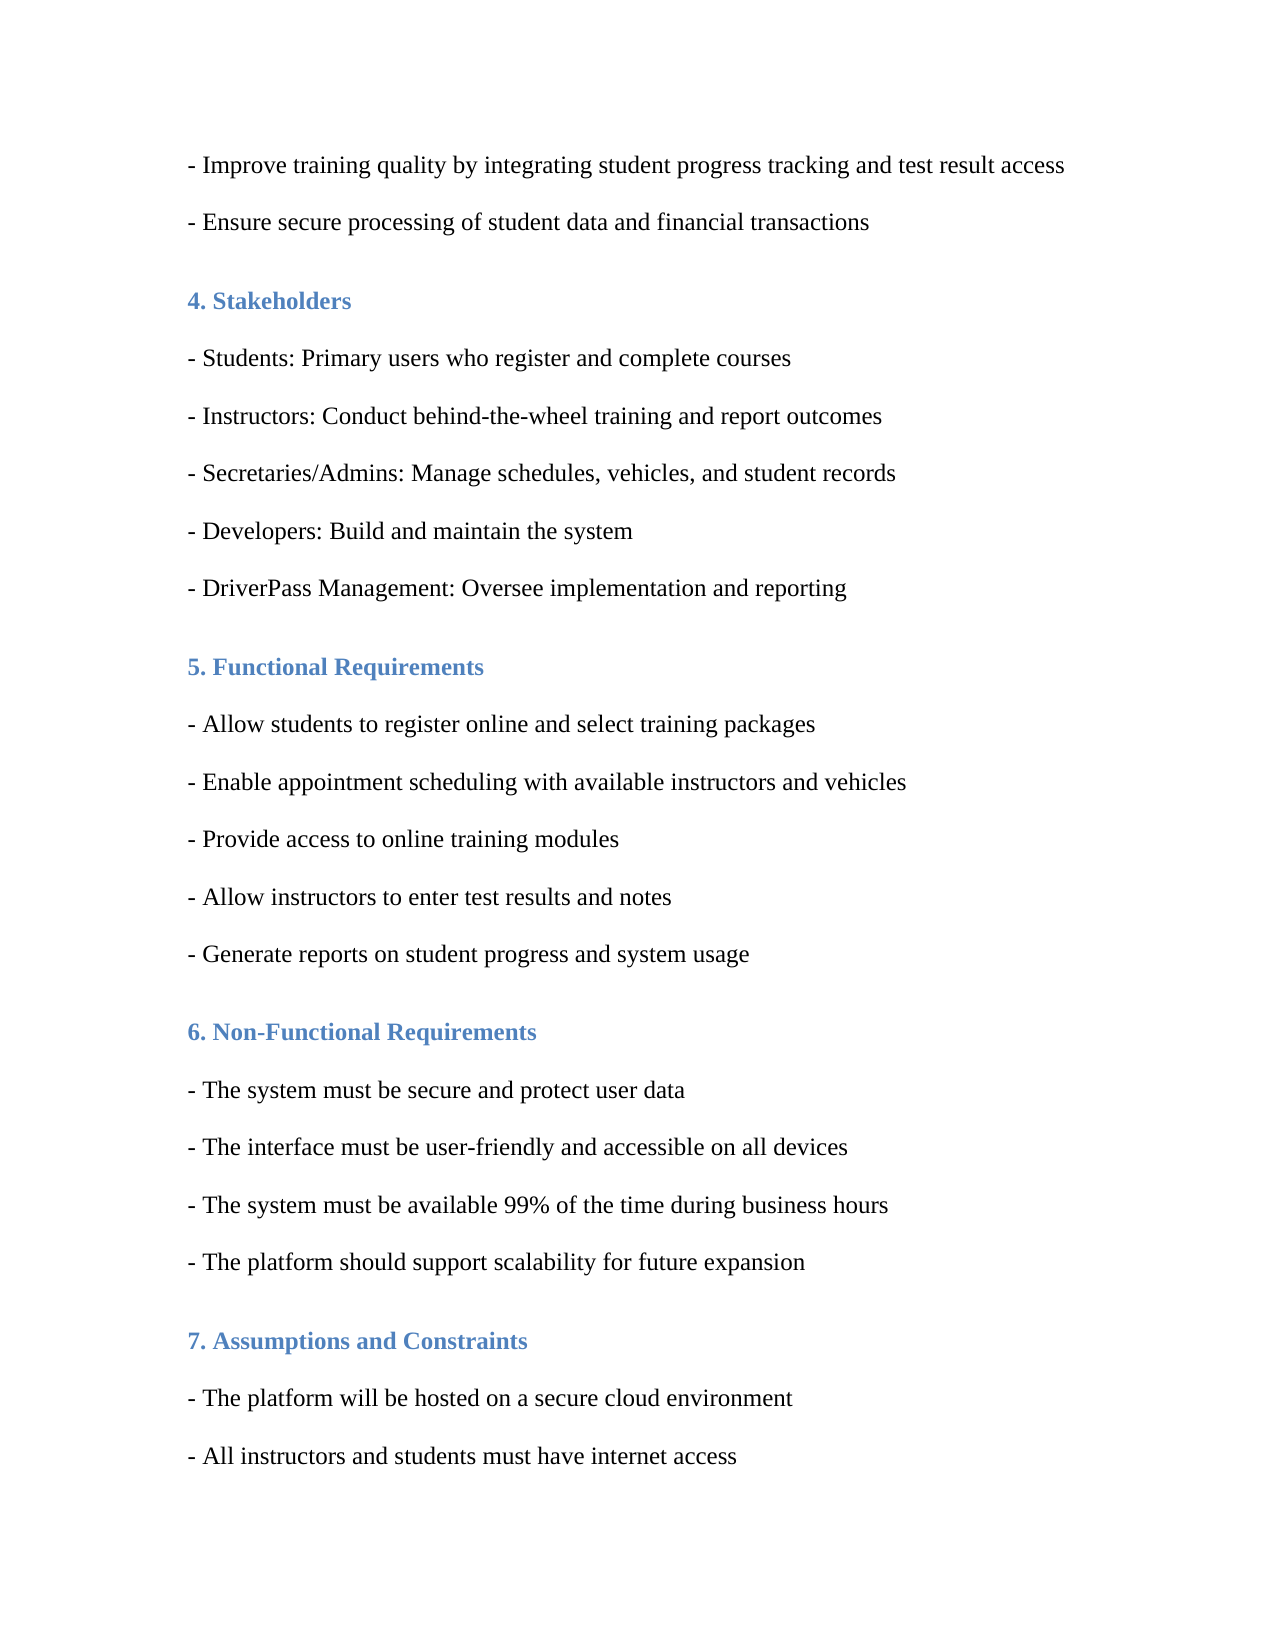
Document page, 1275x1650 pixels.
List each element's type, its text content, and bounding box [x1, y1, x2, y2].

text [187, 1383, 1087, 1469]
text - Students: Primary users who register and complete courses - Instructors: Conduct behind-the-wheel training and report outcomes - Secretaries/Admins: Manage schedules, vehicles, and student records - Developers: Build and maintain the system - DriverPass Management: Oversee implementation and reporting [187, 343, 1087, 602]
subtitle 5. Functional Requirements [187, 652, 1087, 680]
text - Allow students to register online and select training packages - Enable appointment scheduling with available instructors and vehicles - Provide access to online training modules - Allow instructors to enter test results and notes - Generate reports on student progress and system usage [187, 709, 1087, 968]
text - The system must be secure and protect user data - The interface must be user-friendly and accessible on all devices - The system must be available 99% of the time during business hours - The platform should support scalability for future expansion [187, 1075, 1087, 1276]
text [187, 150, 1087, 236]
subtitle 7. Assumptions and Constraints [187, 1326, 1087, 1354]
subtitle 4. Stakeholders [187, 286, 1087, 314]
subtitle 6. Non-Functional Requirements [187, 1017, 1087, 1046]
